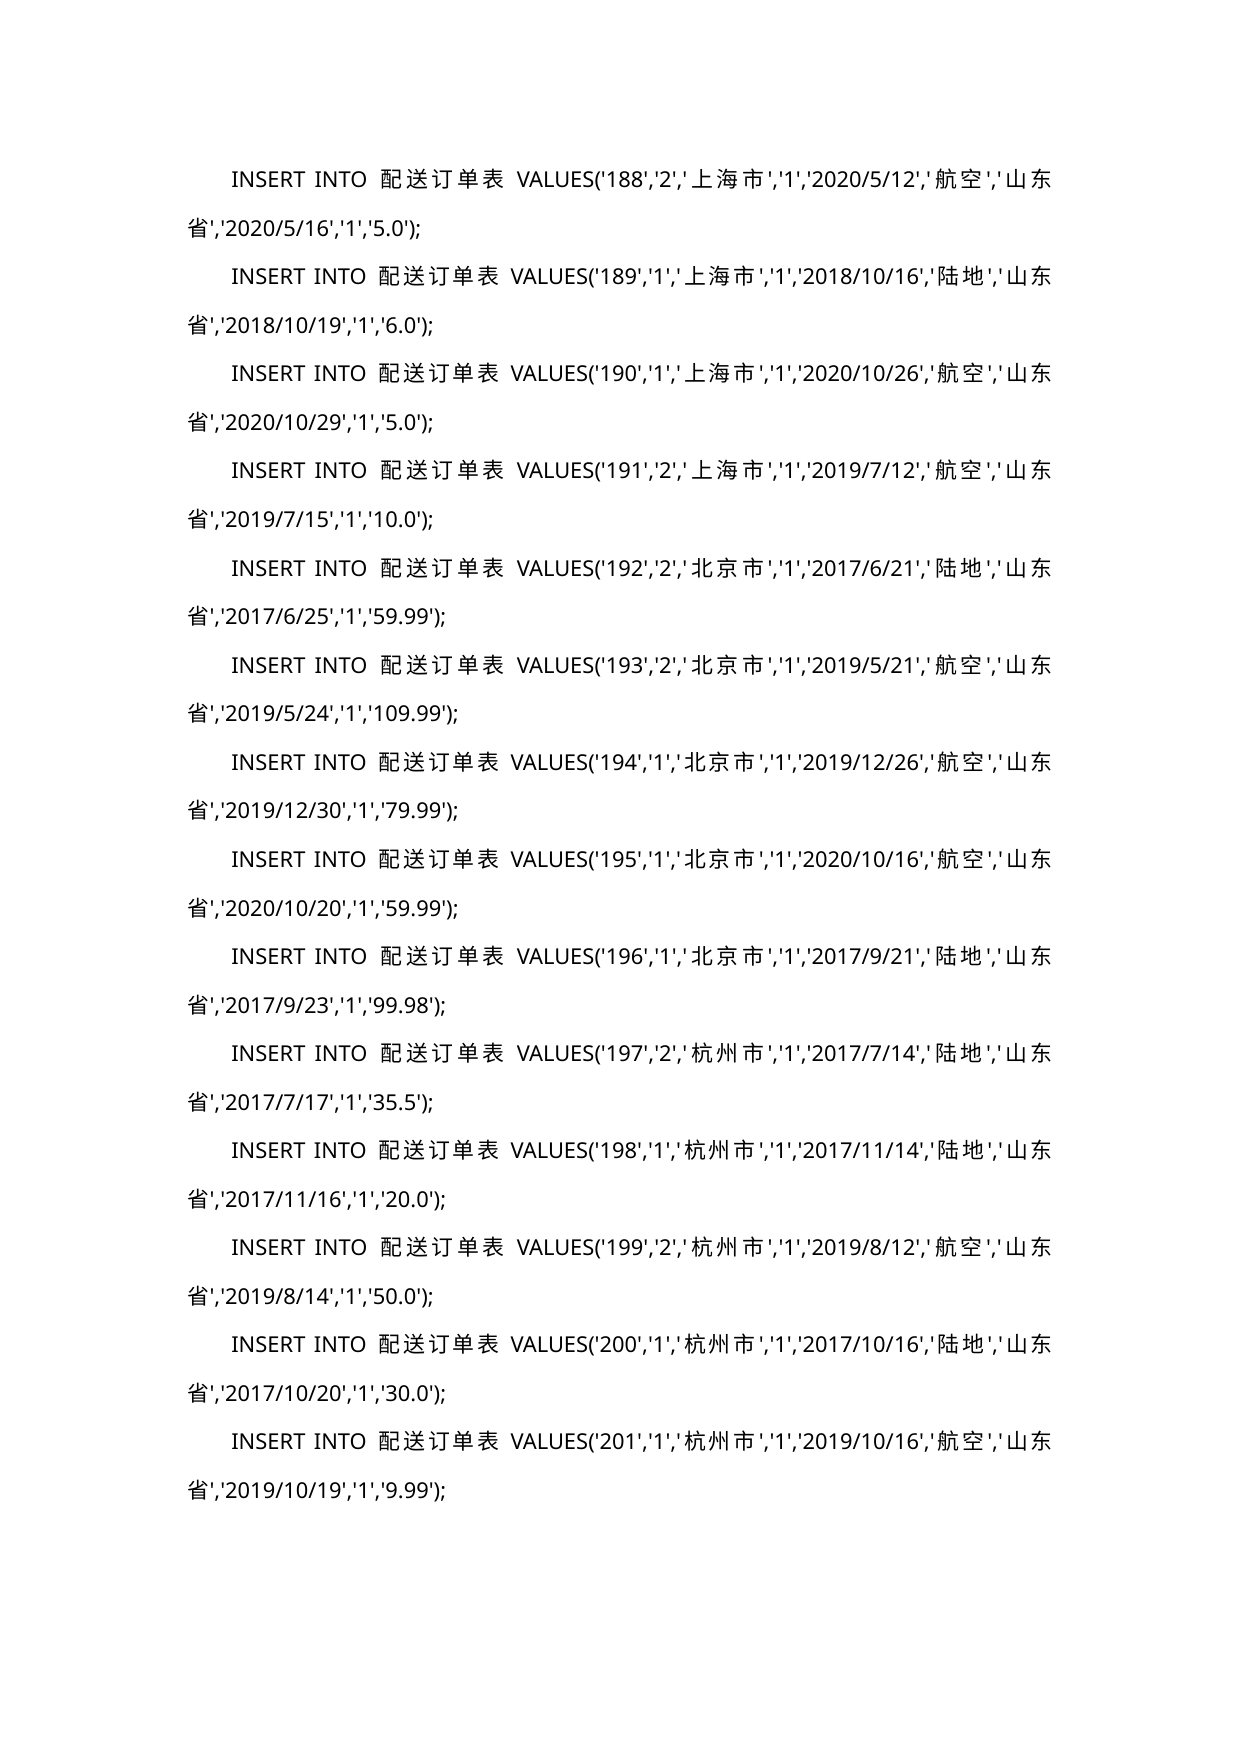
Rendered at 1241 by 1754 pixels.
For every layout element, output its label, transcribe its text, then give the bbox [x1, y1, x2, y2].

text INSERT INTO 配送订单表 VALUES('200','1','杭州市','1','2017/10/16','陆地','山东省','2017/10/20','1','30.0'); [187, 1327, 1053, 1408]
text INSERT INTO 配送订单表 VALUES('195','1','北京市','1','2020/10/16','航空','山东省','2020/10/20','1','59.99'); [187, 842, 1053, 923]
text INSERT INTO 配送订单表 VALUES('197','2','杭州市','1','2017/7/14','陆地','山东省','2017/7/17','1','35.5'); [187, 1036, 1053, 1117]
text INSERT INTO 配送订单表 VALUES('199','2','杭州市','1','2019/8/12','航空','山东省','2019/8/14','1','50.0'); [187, 1230, 1053, 1311]
text INSERT INTO 配送订单表 VALUES('188','2','上海市','1','2020/5/12','航空','山东省','2020/5/16','1','5.0'); [187, 162, 1053, 243]
text INSERT INTO 配送订单表 VALUES('192','2','北京市','1','2017/6/21','陆地','山东省','2017/6/25','1','59.99'); [187, 550, 1053, 632]
text INSERT INTO 配送订单表 VALUES('196','1','北京市','1','2017/9/21','陆地','山东省','2017/9/23','1','99.98'); [187, 939, 1053, 1020]
text INSERT INTO 配送订单表 VALUES('201','1','杭州市','1','2019/10/16','航空','山东省','2019/10/19','1','9.99'); [187, 1424, 1053, 1505]
text INSERT INTO 配送订单表 VALUES('190','1','上海市','1','2020/10/26','航空','山东省','2020/10/29','1','5.0'); [187, 356, 1053, 437]
text INSERT INTO 配送订单表 VALUES('194','1','北京市','1','2019/12/26','航空','山东省','2019/12/30','1','79.99'); [187, 744, 1053, 826]
text INSERT INTO 配送订单表 VALUES('191','2','上海市','1','2019/7/12','航空','山东省','2019/7/15','1','10.0'); [187, 453, 1053, 534]
text INSERT INTO 配送订单表 VALUES('189','1','上海市','1','2018/10/16','陆地','山东省','2018/10/19','1','6.0'); [187, 259, 1053, 340]
text INSERT INTO 配送订单表 VALUES('198','1','杭州市','1','2017/11/14','陆地','山东省','2017/11/16','1','20.0'); [187, 1133, 1053, 1214]
text INSERT INTO 配送订单表 VALUES('193','2','北京市','1','2019/5/21','航空','山东省','2019/5/24','1','109.99'); [187, 647, 1053, 729]
